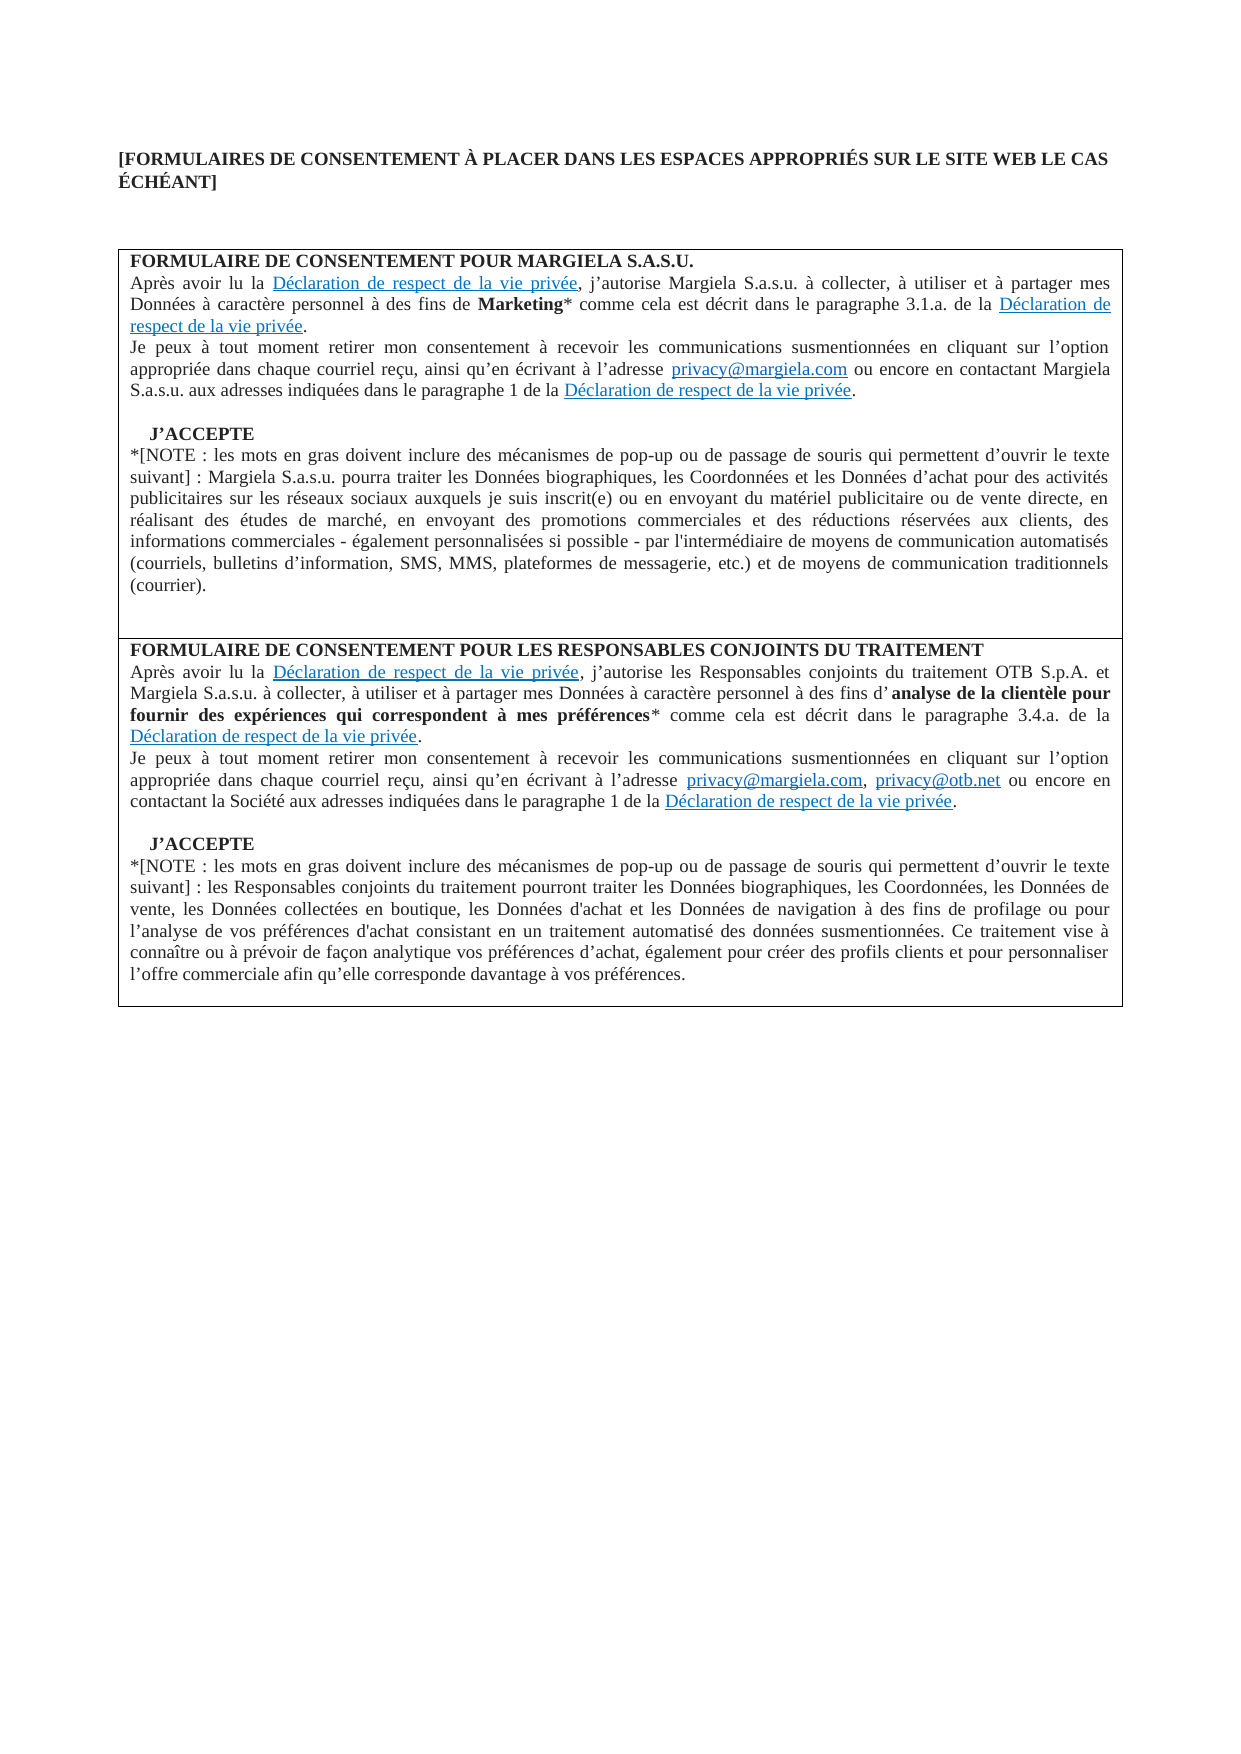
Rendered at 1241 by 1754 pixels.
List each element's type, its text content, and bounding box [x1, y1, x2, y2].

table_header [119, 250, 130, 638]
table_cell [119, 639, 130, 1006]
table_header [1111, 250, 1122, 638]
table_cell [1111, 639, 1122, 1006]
text [FORMULAIRES DE CONSENTEMENT À PLACER DANS LES ESPACES APPROPRIÉS SUR LE SITE WEB LE CAS ÉCHÉANT] [118, 148, 1122, 192]
